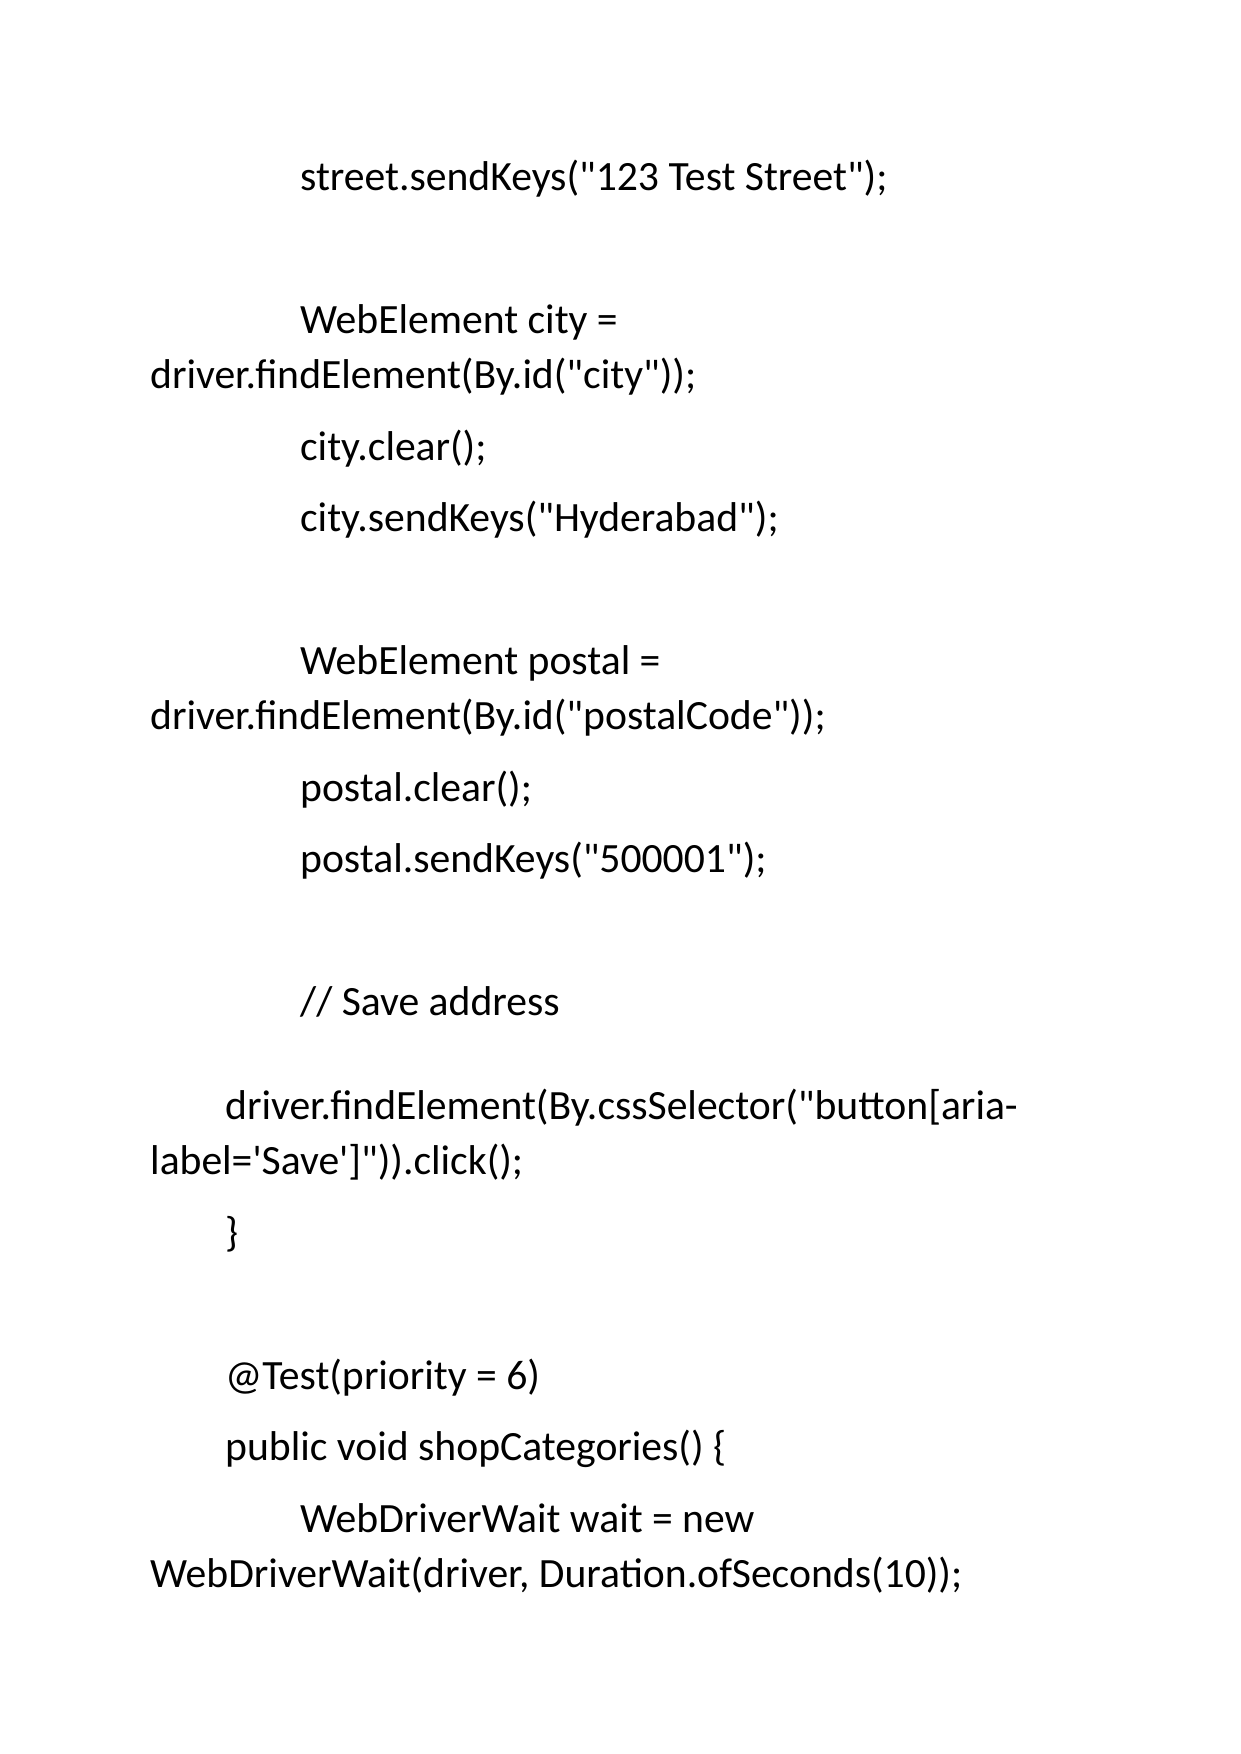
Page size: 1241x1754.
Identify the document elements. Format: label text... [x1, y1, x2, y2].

text } [150, 1206, 1090, 1256]
text city.sendKeys("Hyderabad"); [150, 491, 1090, 542]
text city.clear(); [150, 419, 1090, 470]
text @Test(priority = 6) [150, 1349, 1090, 1399]
text // Save address [150, 975, 1090, 1026]
text WebElement postal = driver.findElement(By.id("postalCode")); [150, 634, 1090, 740]
text public void shopCategories() { [150, 1420, 1090, 1471]
text postal.clear(); [150, 761, 1090, 812]
text WebDriverWait wait = new WebDriverWait(driver, Duration.ofSeconds(10)); [150, 1492, 1090, 1597]
text street.sendKeys("123 Test Street"); [150, 150, 1090, 201]
text postal.sendKeys("500001"); [150, 832, 1090, 883]
text WebElement city = driver.findElement(By.id("city")); [150, 293, 1090, 399]
text driver.findElement(By.cssSelector("button[aria-label='Save']")).click(); [150, 1047, 1090, 1185]
